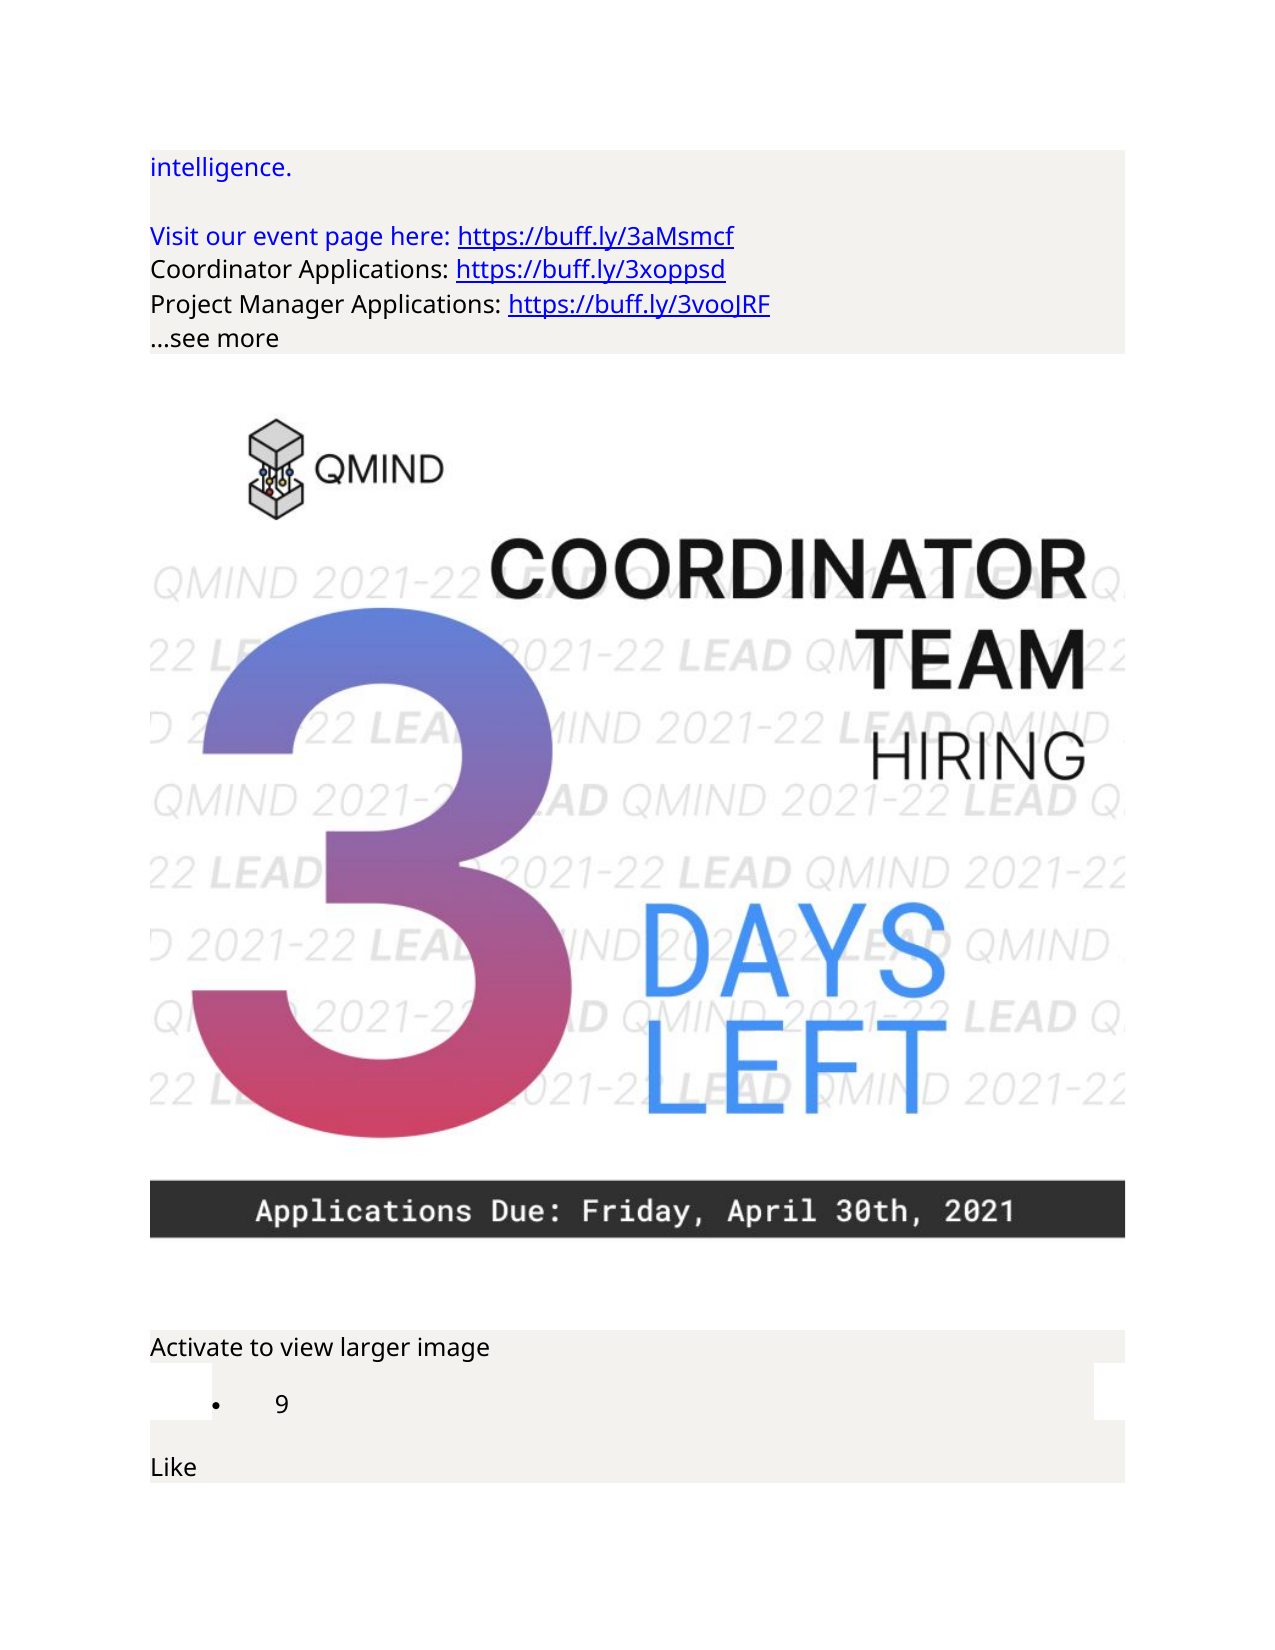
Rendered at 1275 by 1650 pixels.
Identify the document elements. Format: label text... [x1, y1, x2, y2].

text Like [150, 1449, 1125, 1483]
text …see more [150, 320, 1125, 354]
text Activate to view larger image [150, 1330, 1125, 1363]
list 9 [212, 1363, 1094, 1420]
picture [150, 354, 1125, 1330]
